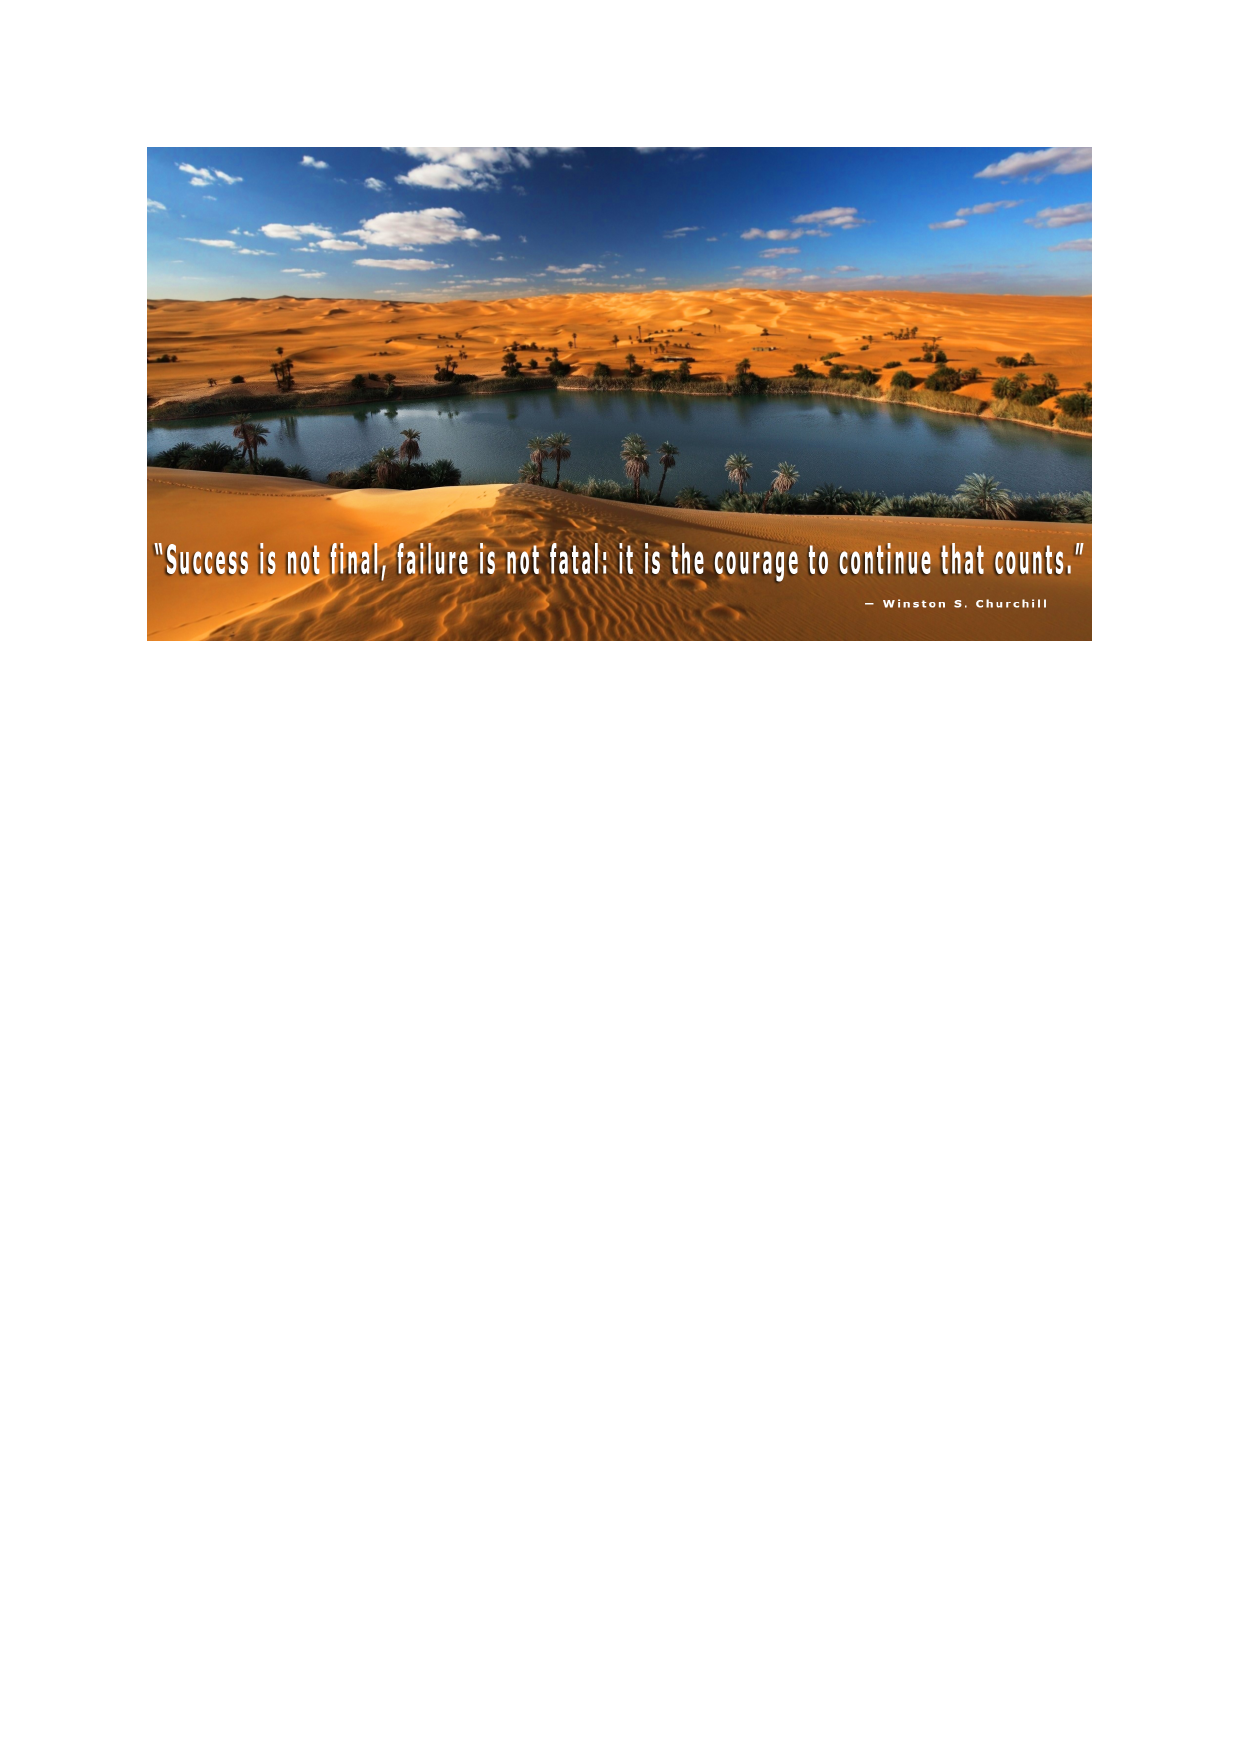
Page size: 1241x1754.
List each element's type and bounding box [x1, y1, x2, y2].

picture [147, 147, 1092, 641]
